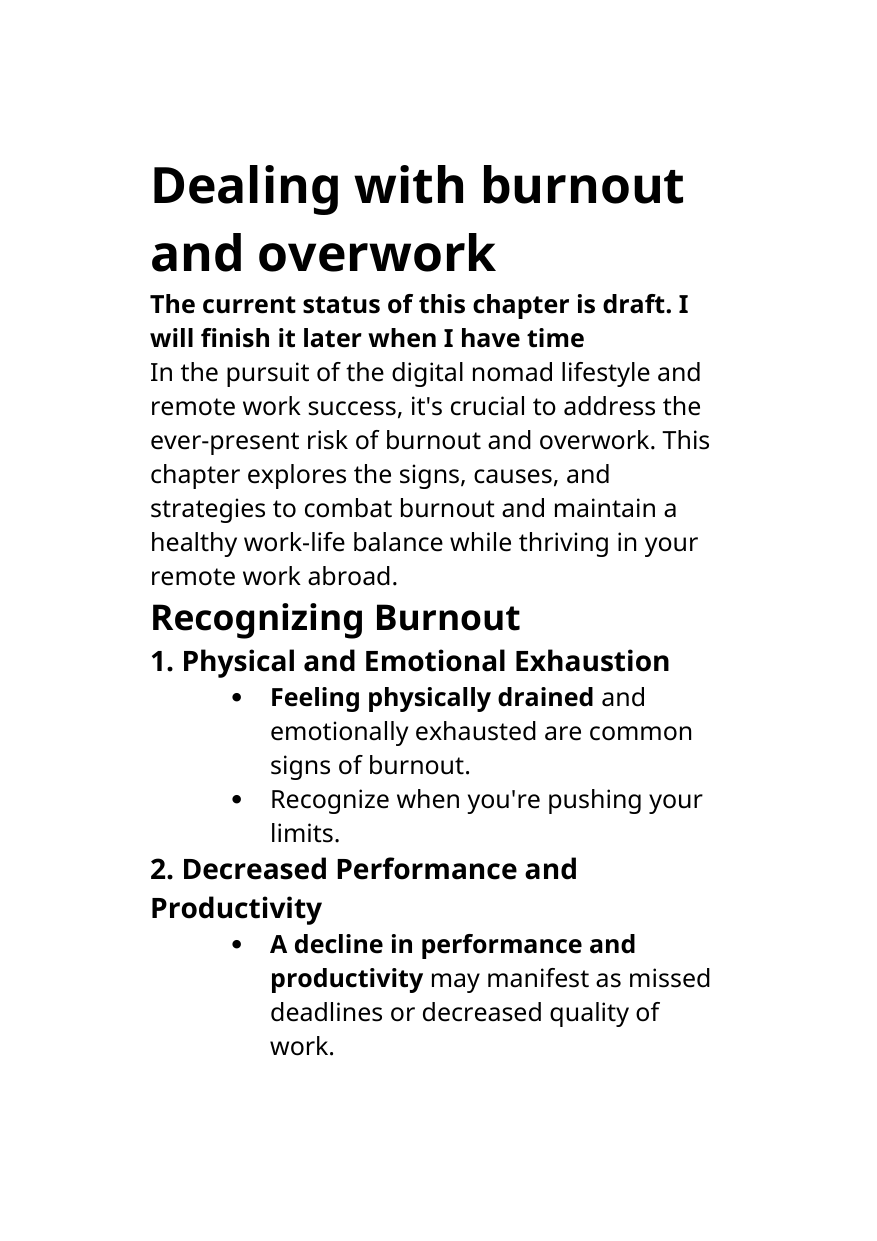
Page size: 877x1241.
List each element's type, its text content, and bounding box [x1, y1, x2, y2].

subtitle Dealing with burnout and overwork [150, 150, 727, 286]
subtitle 2. Decreased Performance and Productivity [150, 850, 727, 926]
list Feeling physically drained and emotionally exhausted are common signs of burnout. [232, 679, 727, 782]
text The current status of this chapter is draft. I will finish it later when I have time [150, 286, 727, 354]
list A decline in performance and productivity may manifest as missed deadlines or decreased quality of work. [232, 926, 727, 1063]
text In the pursuit of the digital nomad lifestyle and remote work success, it's crucial to address the ever-present risk of burnout and overwork. This chapter explores the signs, causes, and strategies to combat burnout and maintain a healthy work-life balance while thriving in your remote work abroad. [150, 354, 727, 593]
subtitle Recognizing Burnout [150, 593, 727, 641]
subtitle 1. Physical and Emotional Exhaustion [150, 641, 727, 679]
list Recognize when you're pushing your limits. [232, 782, 727, 850]
